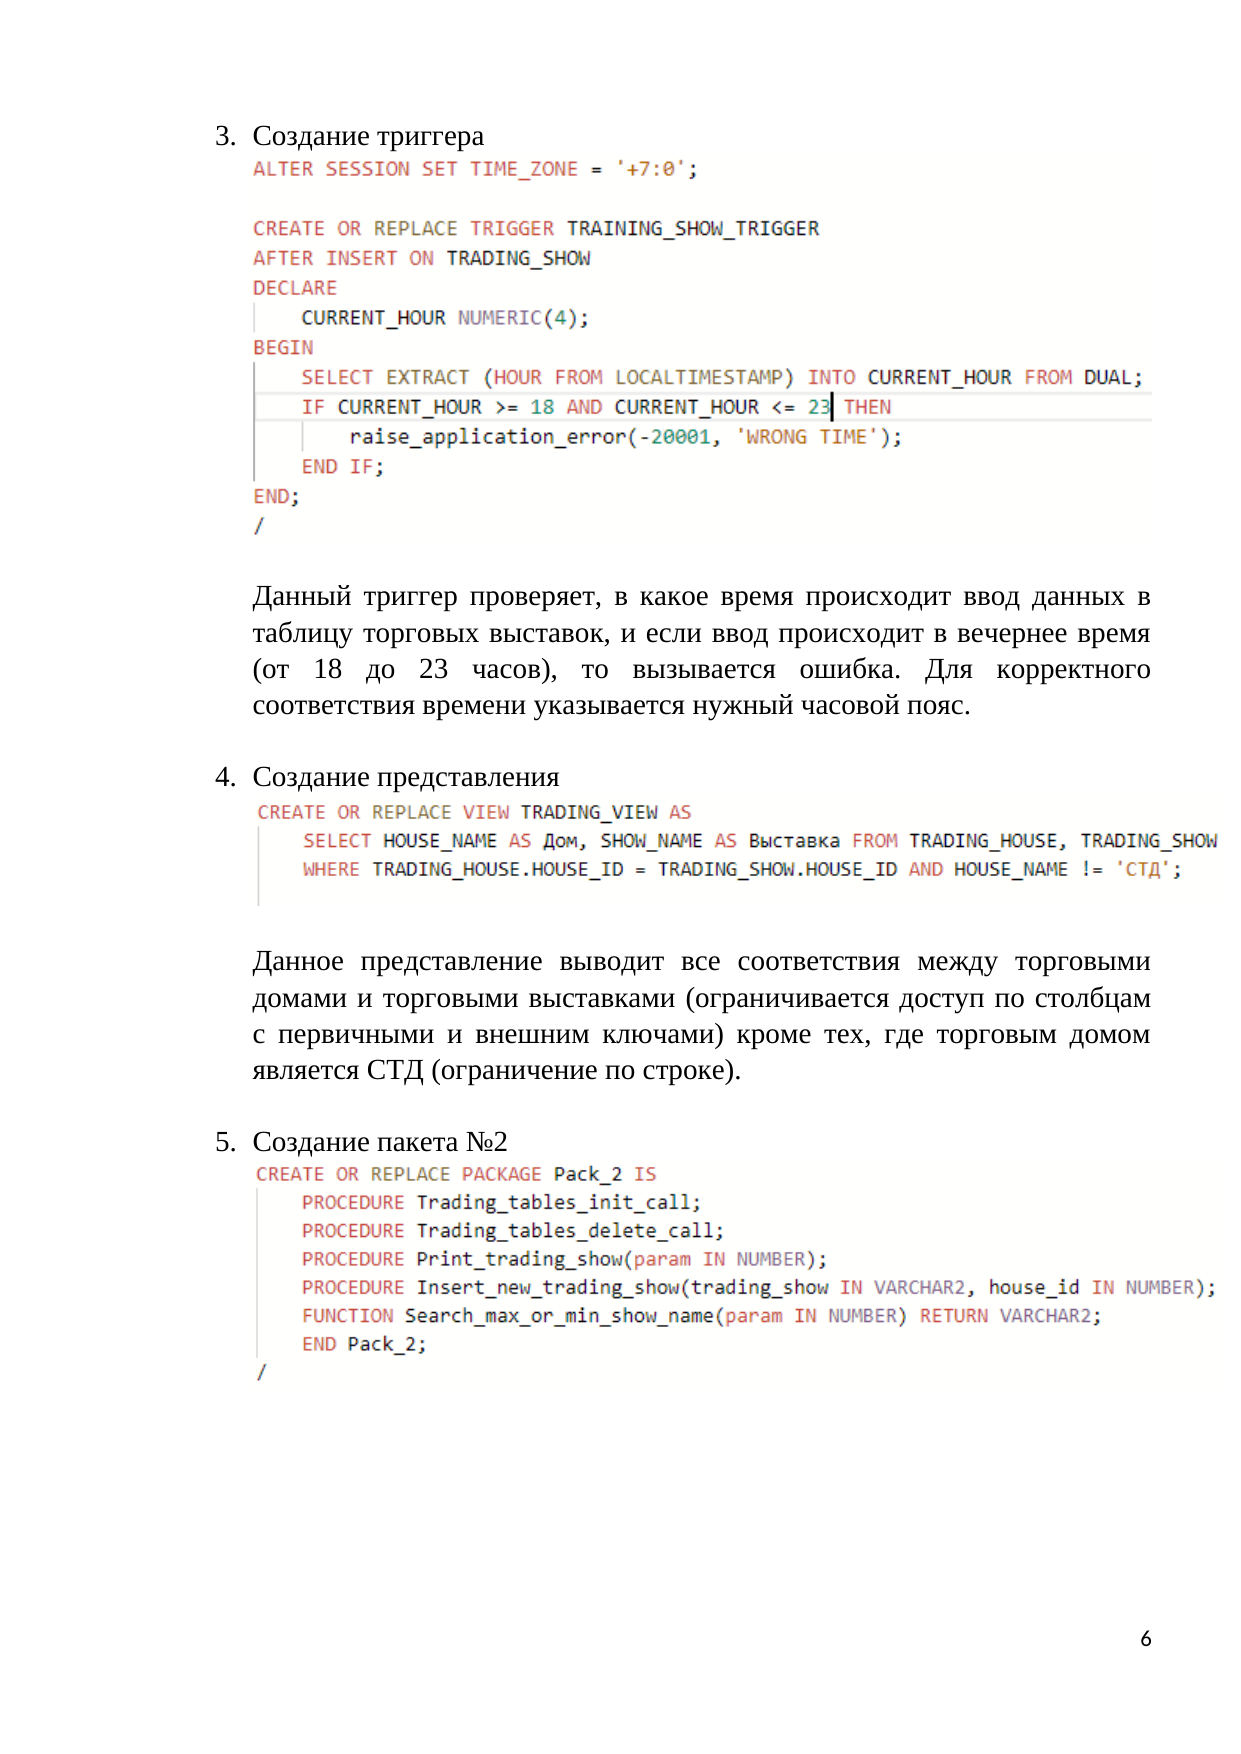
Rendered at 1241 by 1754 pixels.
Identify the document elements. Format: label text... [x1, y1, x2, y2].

list Создание пакета №2 [215, 1124, 1152, 1158]
list Создание представления [215, 759, 1152, 793]
picture [252, 154, 1153, 541]
list Данный триггер проверяет, в какое время происходит ввод данных в таблицу торговых выставок, и если ввод происходит в вечернее время (от 18 до 23 часов), то вызывается ошибка. Для корректного соответствия времени указывается нужный часовой пояс. [252, 578, 1152, 721]
picture [252, 795, 1227, 906]
list Создание триггера [215, 118, 1152, 152]
picture [252, 1160, 1227, 1394]
list Данное представление выводит все соответствия между торговыми домами и торговыми выставками (ограничивается доступ по столбцам с первичными и внешним ключами) кроме тех, где торговым домом является СТД (ограничение по строке). [252, 943, 1152, 1086]
